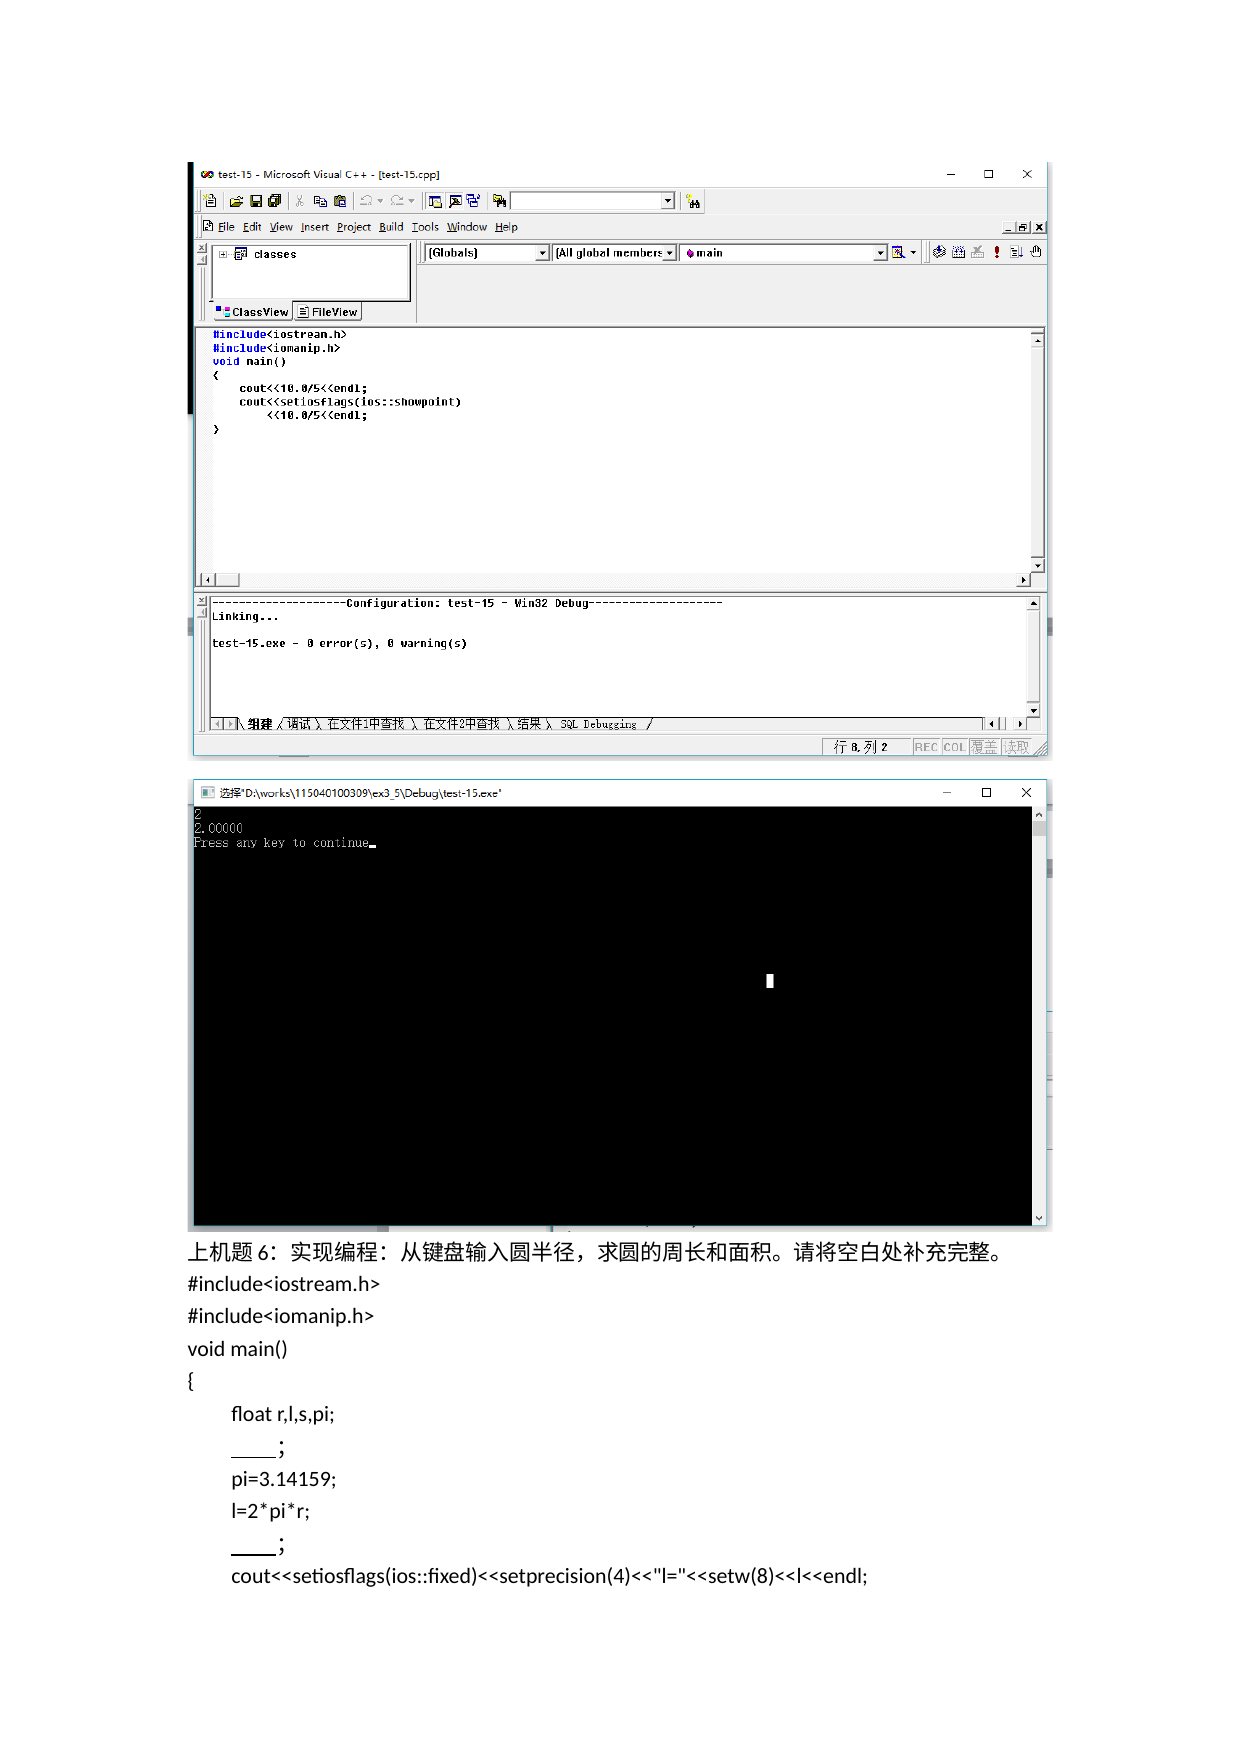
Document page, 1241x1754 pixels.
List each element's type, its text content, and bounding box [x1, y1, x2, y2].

text void main() [187, 1332, 1053, 1364]
text l=2*pi*r; [187, 1494, 1053, 1527]
text 上机题6：实现编程：从键盘输入圆半径，求圆的周长和面积。请将空白处补充完整。 [187, 1234, 1053, 1267]
text #include<iomanip.h> [187, 1299, 1053, 1332]
text float r,l,s,pi; [187, 1397, 1053, 1429]
picture [187, 162, 1053, 761]
text pi=3.14159; [187, 1462, 1053, 1494]
text ； [187, 1527, 1053, 1559]
text ； [187, 1429, 1053, 1462]
text { [187, 1364, 1053, 1397]
text #include<iostream.h> [187, 1267, 1053, 1299]
picture [187, 779, 1053, 1232]
text cout<<setiosflags(ios::fixed)<<setprecision(4)<<"l="<<setw(8)<<l<<endl; [187, 1559, 1053, 1592]
